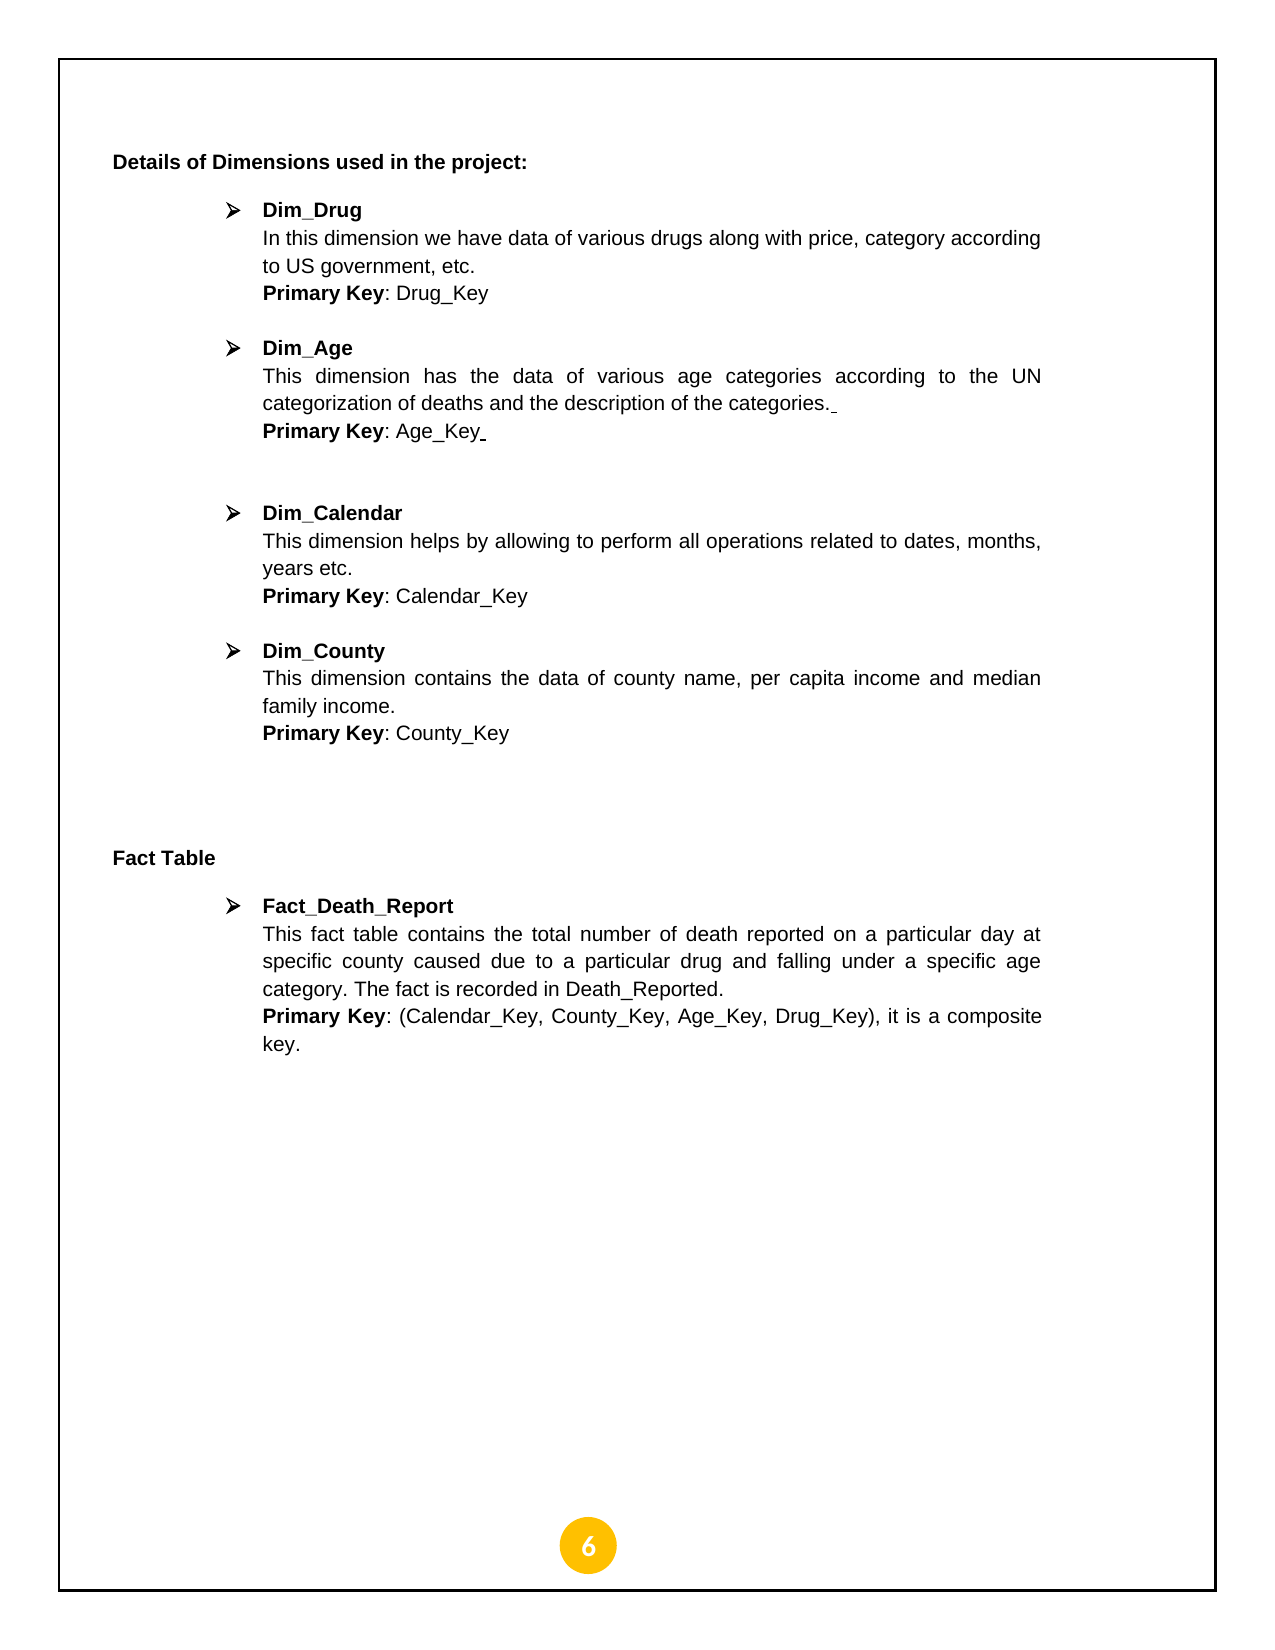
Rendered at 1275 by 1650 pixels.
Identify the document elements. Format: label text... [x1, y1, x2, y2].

list This fact table contains the total number of death reported on a particular day at specific county caused due to a particular drug and falling under a specific age category. The fact is recorded in Death_Reported. [262, 921, 1043, 1000]
list Primary Key: County_Key [262, 721, 1043, 745]
list Dim_County [225, 639, 1043, 663]
list Dim_Age [225, 336, 1043, 360]
list Dim_Drug [225, 198, 1043, 222]
list This dimension helps by allowing to perform all operations related to dates, months, years etc. [262, 529, 1043, 580]
list Primary Key: (Calendar_Key, County_Key, Age_Key, Drug_Key), it is a composite key. [262, 1004, 1043, 1055]
text Fact Table [112, 845, 1162, 869]
list This dimension has the data of various age categories according to the UN categorization of deaths and the description of the categories. [262, 363, 1043, 415]
list Primary Key: Age_Key [262, 418, 1043, 442]
list Primary Key: Drug_Key [187, 281, 1043, 305]
list In this dimension we have data of various drugs along with price, category according to US government, etc. [262, 226, 1043, 277]
list This dimension contains the data of county name, per capita income and median family income. [262, 666, 1043, 718]
list Fact_Death_Report [225, 894, 1043, 918]
text Details of Dimensions used in the project: [112, 150, 1162, 174]
list Primary Key: Calendar_Key [262, 584, 1043, 608]
list Dim_Calendar [225, 501, 1043, 525]
